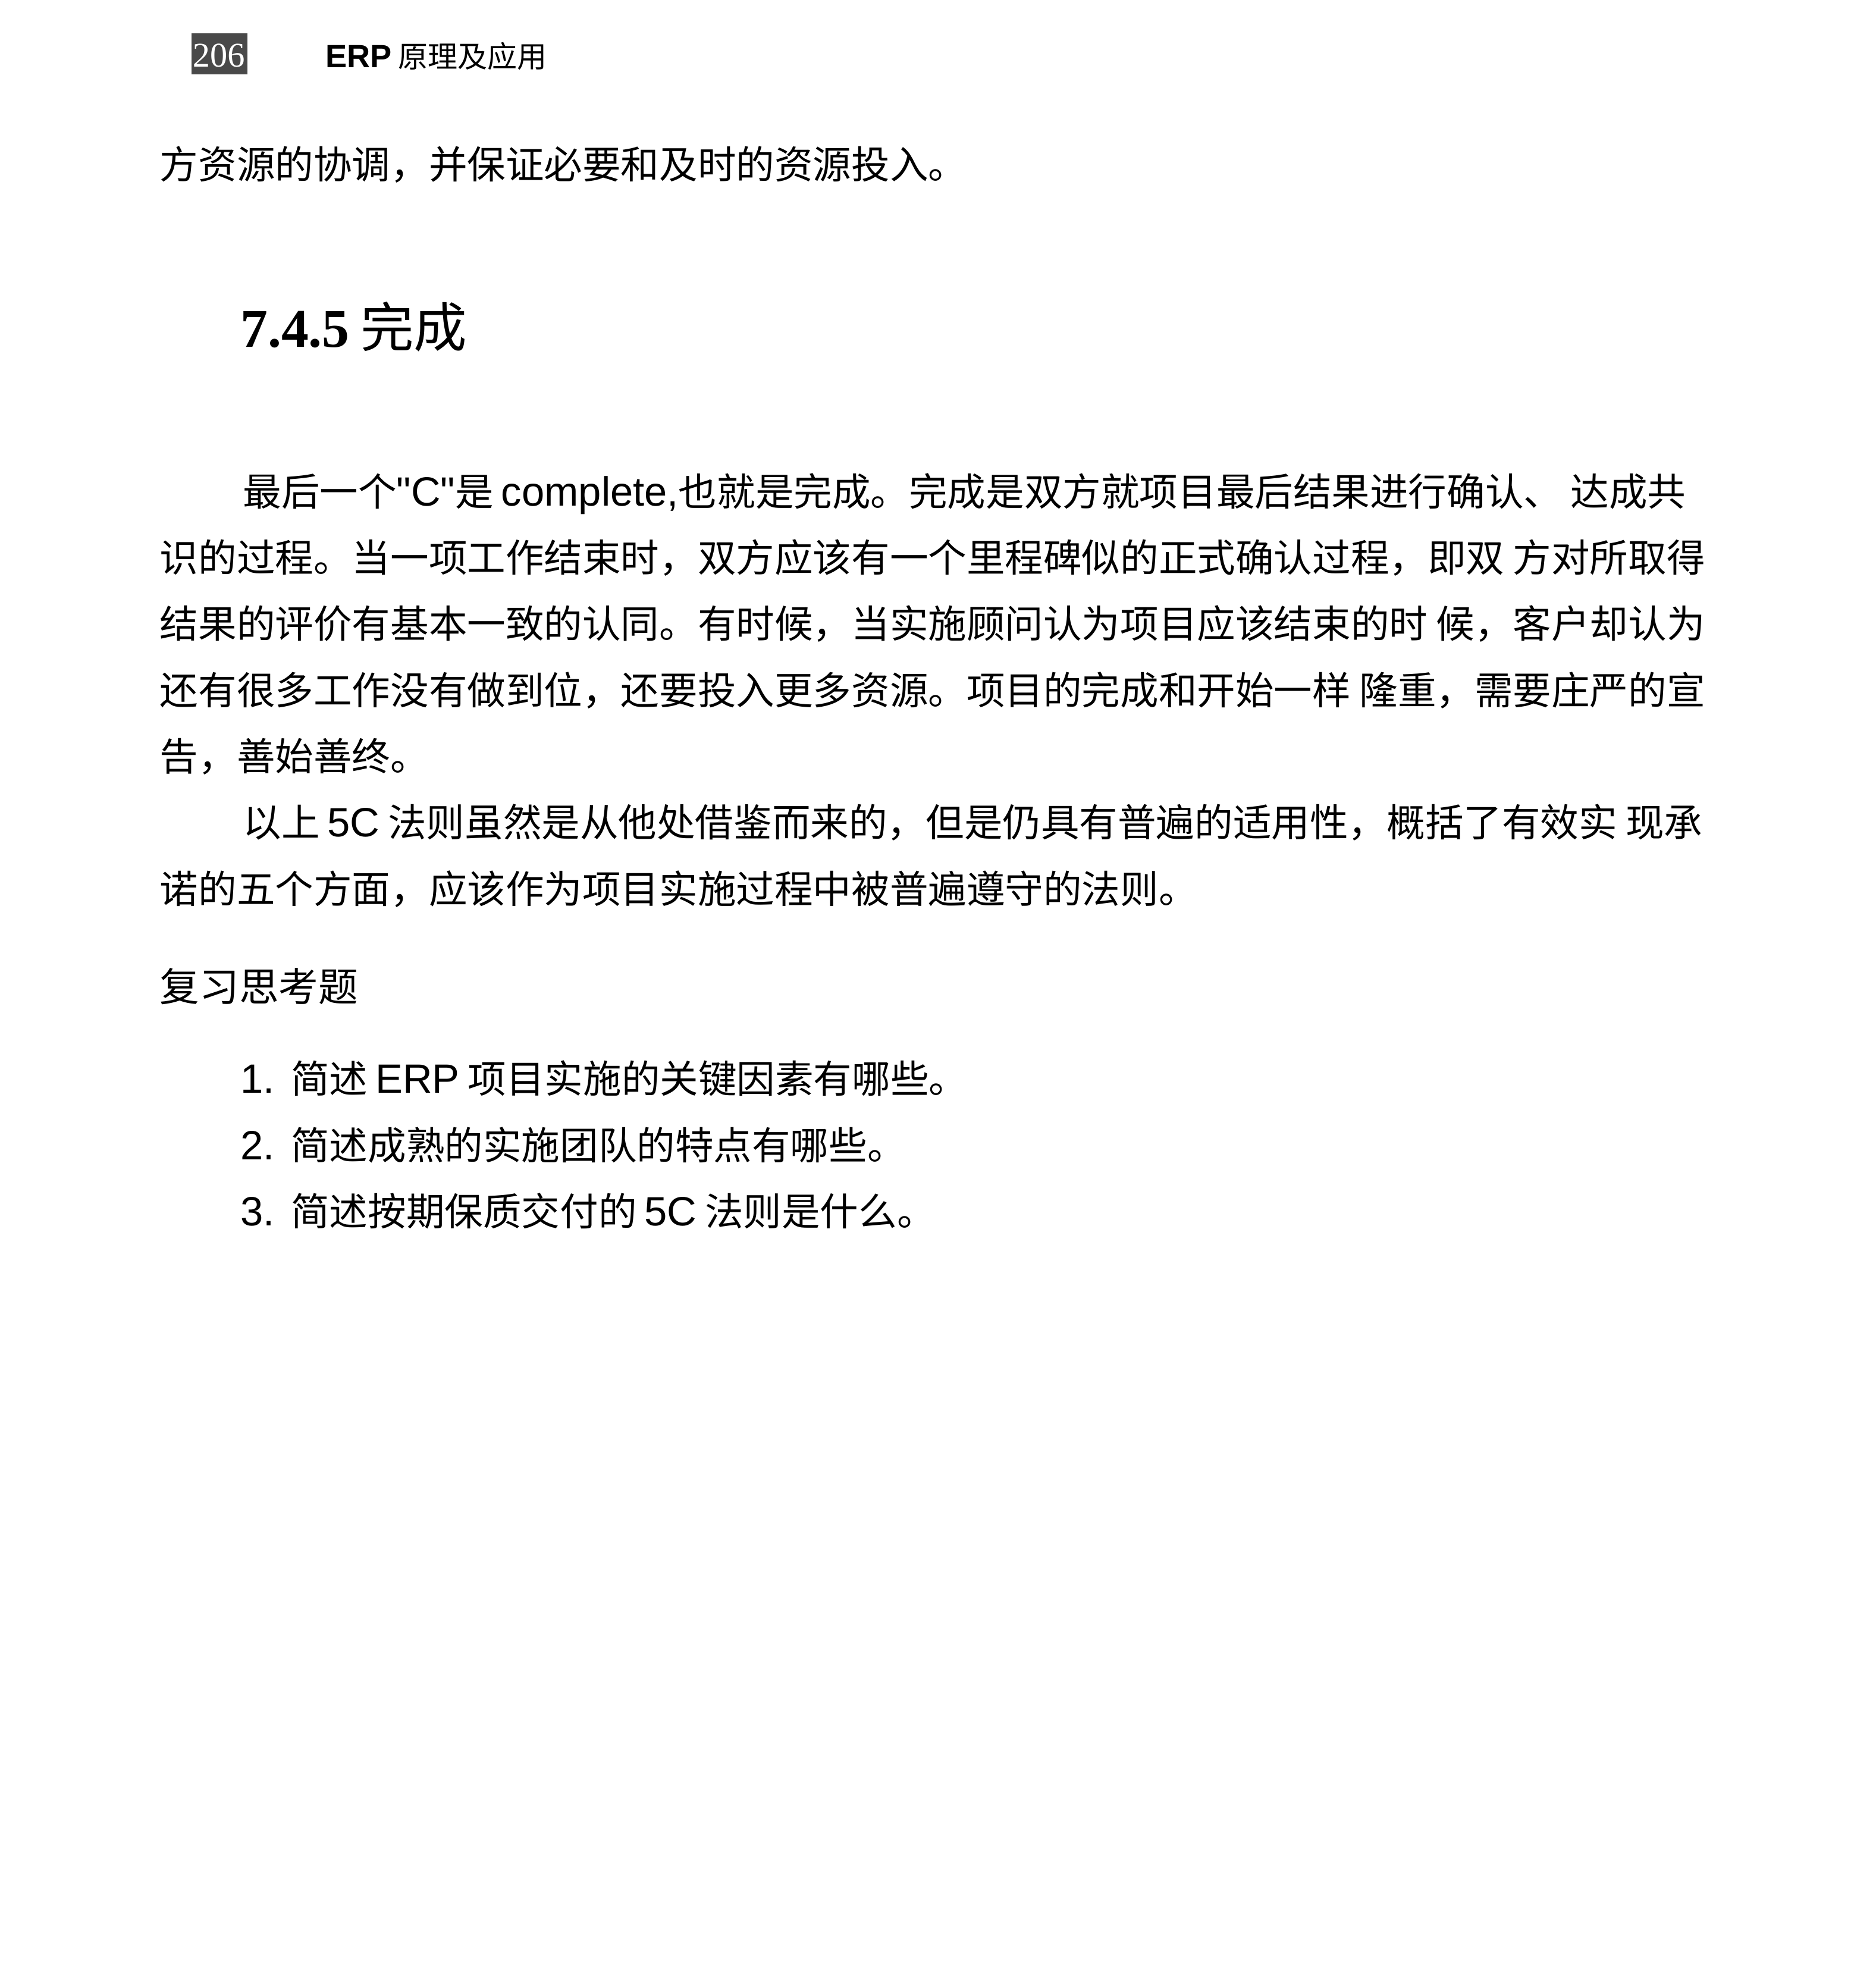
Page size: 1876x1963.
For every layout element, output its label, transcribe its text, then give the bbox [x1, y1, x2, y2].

text 最后一个"C"是complete,也就是完成。完成是双方就项目最后结果进行确认、 达成共识的过程。当一项工作结束时，双方应该有一个里程碑似的正式确认过程，即双 方对所取得结果的评价有基本一致的认同。有时候，当实施顾问认为项目应该结束的时 候，客户却认为还有很多工作没有做到位，还要投入更多资源。项目的完成和开始一样 隆重，需要庄严的宣告，善始善终。 [160, 462, 1716, 782]
text 复习思考题 [160, 955, 1716, 1013]
list 简述成熟的实施团队的特点有哪些。 [240, 1115, 1716, 1171]
list 简述ERP项目实施的关键因素有哪些。 [240, 1049, 1716, 1105]
list 简述按期保质交付的5C法则是什么。 [240, 1181, 1716, 1237]
subtitle 7.4.5完成 [240, 285, 1716, 362]
text 方资源的协调，并保证必要和及时的资源投入。 [160, 134, 1716, 190]
text 以上5C法则虽然是从他处借鉴而来的，但是仍具有普遍的适用性，概括了有效实 现承诺的五个方面，应该作为项目实施过程中被普遍遵守的法则。 [160, 792, 1716, 914]
